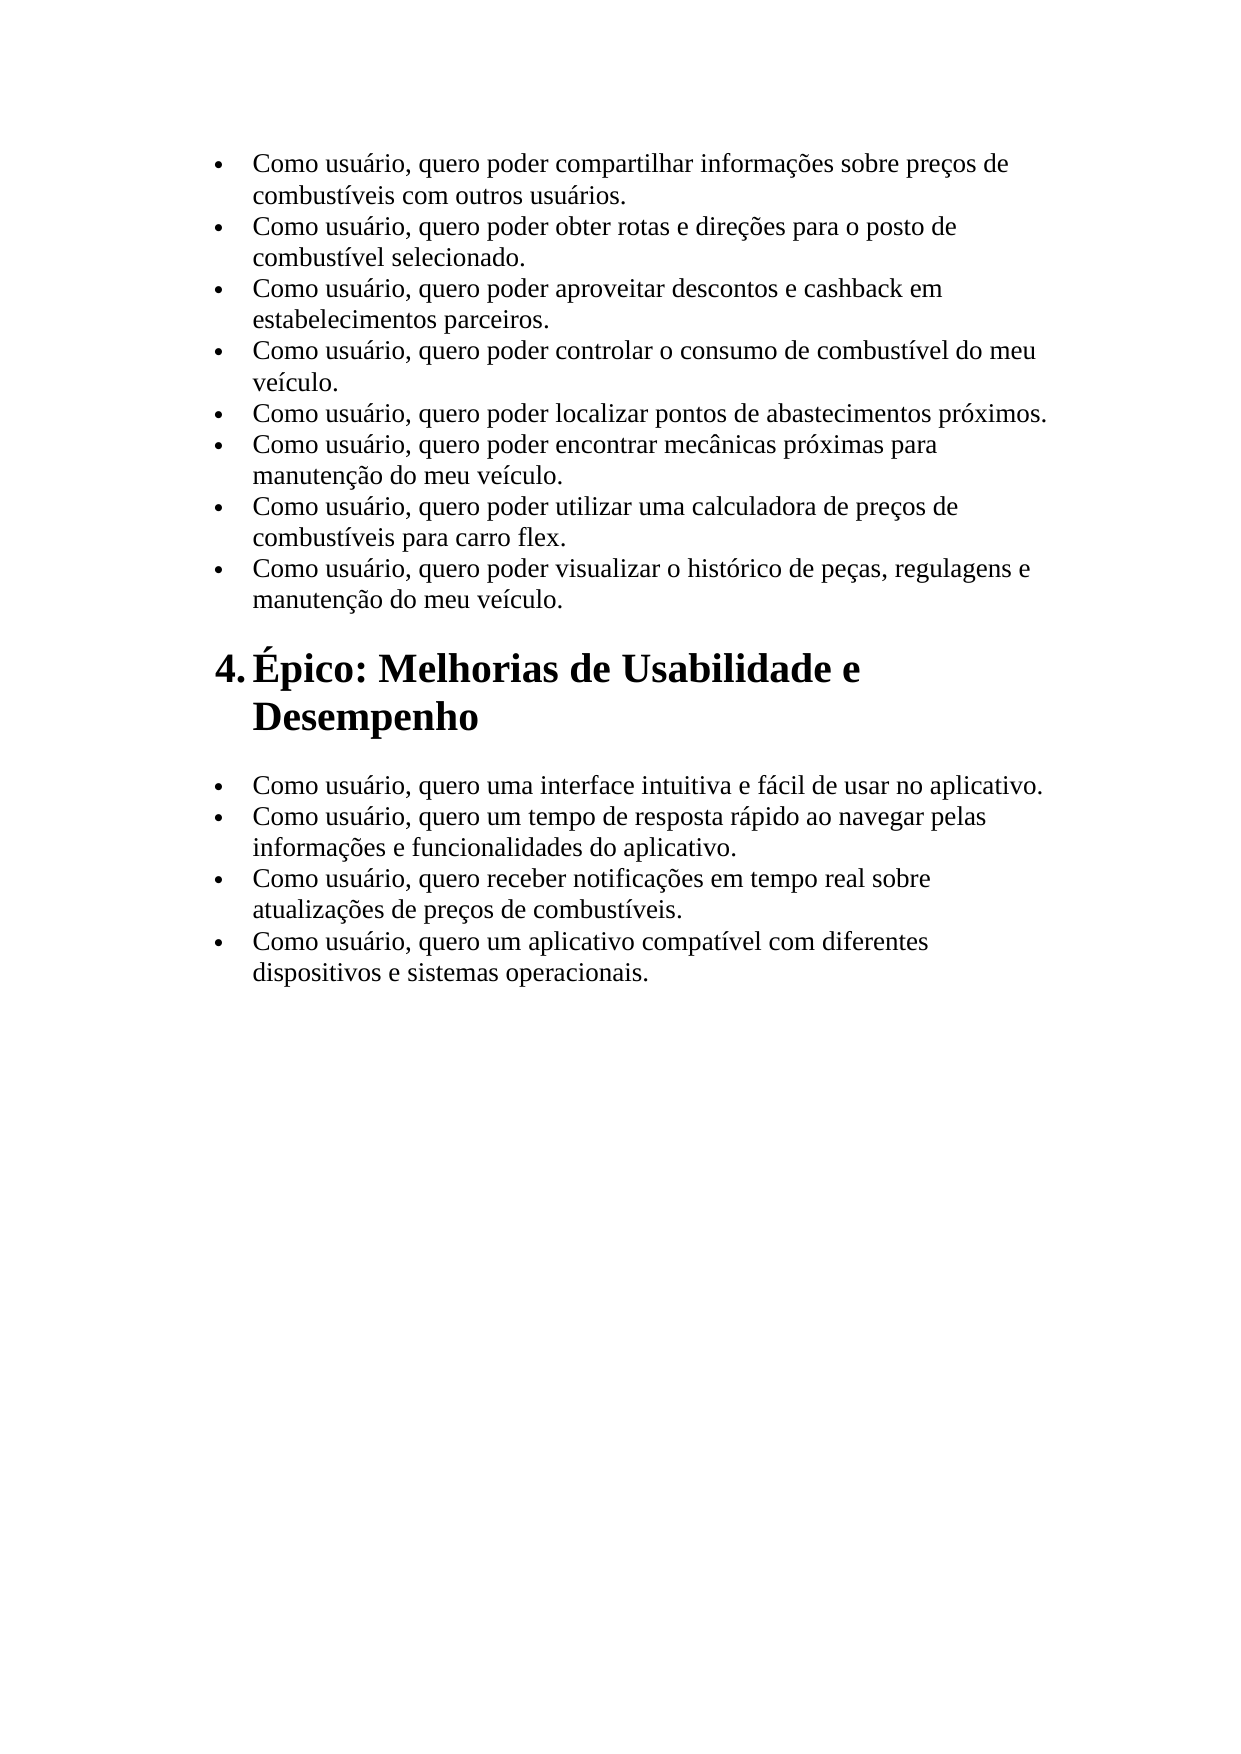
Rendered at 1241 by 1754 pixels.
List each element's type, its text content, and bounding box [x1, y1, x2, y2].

list Como usuário, quero receber notificações em tempo real sobre atualizações de preços de combustíveis. [215, 862, 1063, 925]
list Como usuário, quero uma interface intuitiva e fácil de usar no aplicativo. [215, 769, 1063, 800]
list Como usuário, quero poder obter rotas e direções para o posto de combustível selecionado. [215, 210, 1063, 272]
list Como usuário, quero poder encontrar mecânicas próximas para manutenção do meu veículo. [215, 428, 1063, 490]
list Como usuário, quero poder aproveitar descontos e cashback em estabelecimentos parceiros. [215, 272, 1063, 334]
list Como usuário, quero poder controlar o consumo de combustível do meu veículo. [215, 334, 1063, 397]
list Épico: Melhorias de Usabilidade e Desempenho [215, 644, 1063, 740]
list Como usuário, quero um aplicativo compatível com diferentes dispositivos e sistemas operacionais. [215, 925, 1063, 987]
list Como usuário, quero poder utilizar uma calculadora de preços de combustíveis para carro flex. [215, 490, 1063, 552]
list Como usuário, quero poder compartilhar informações sobre preços de combustíveis com outros usuários. [215, 148, 1063, 210]
list Como usuário, quero poder localizar pontos de abastecimentos próximos. [215, 397, 1063, 428]
list Como usuário, quero poder visualizar o histórico de peças, regulagens e manutenção do meu veículo. [215, 552, 1063, 615]
list Como usuário, quero um tempo de resposta rápido ao navegar pelas informações e funcionalidades do aplicativo. [215, 800, 1063, 862]
